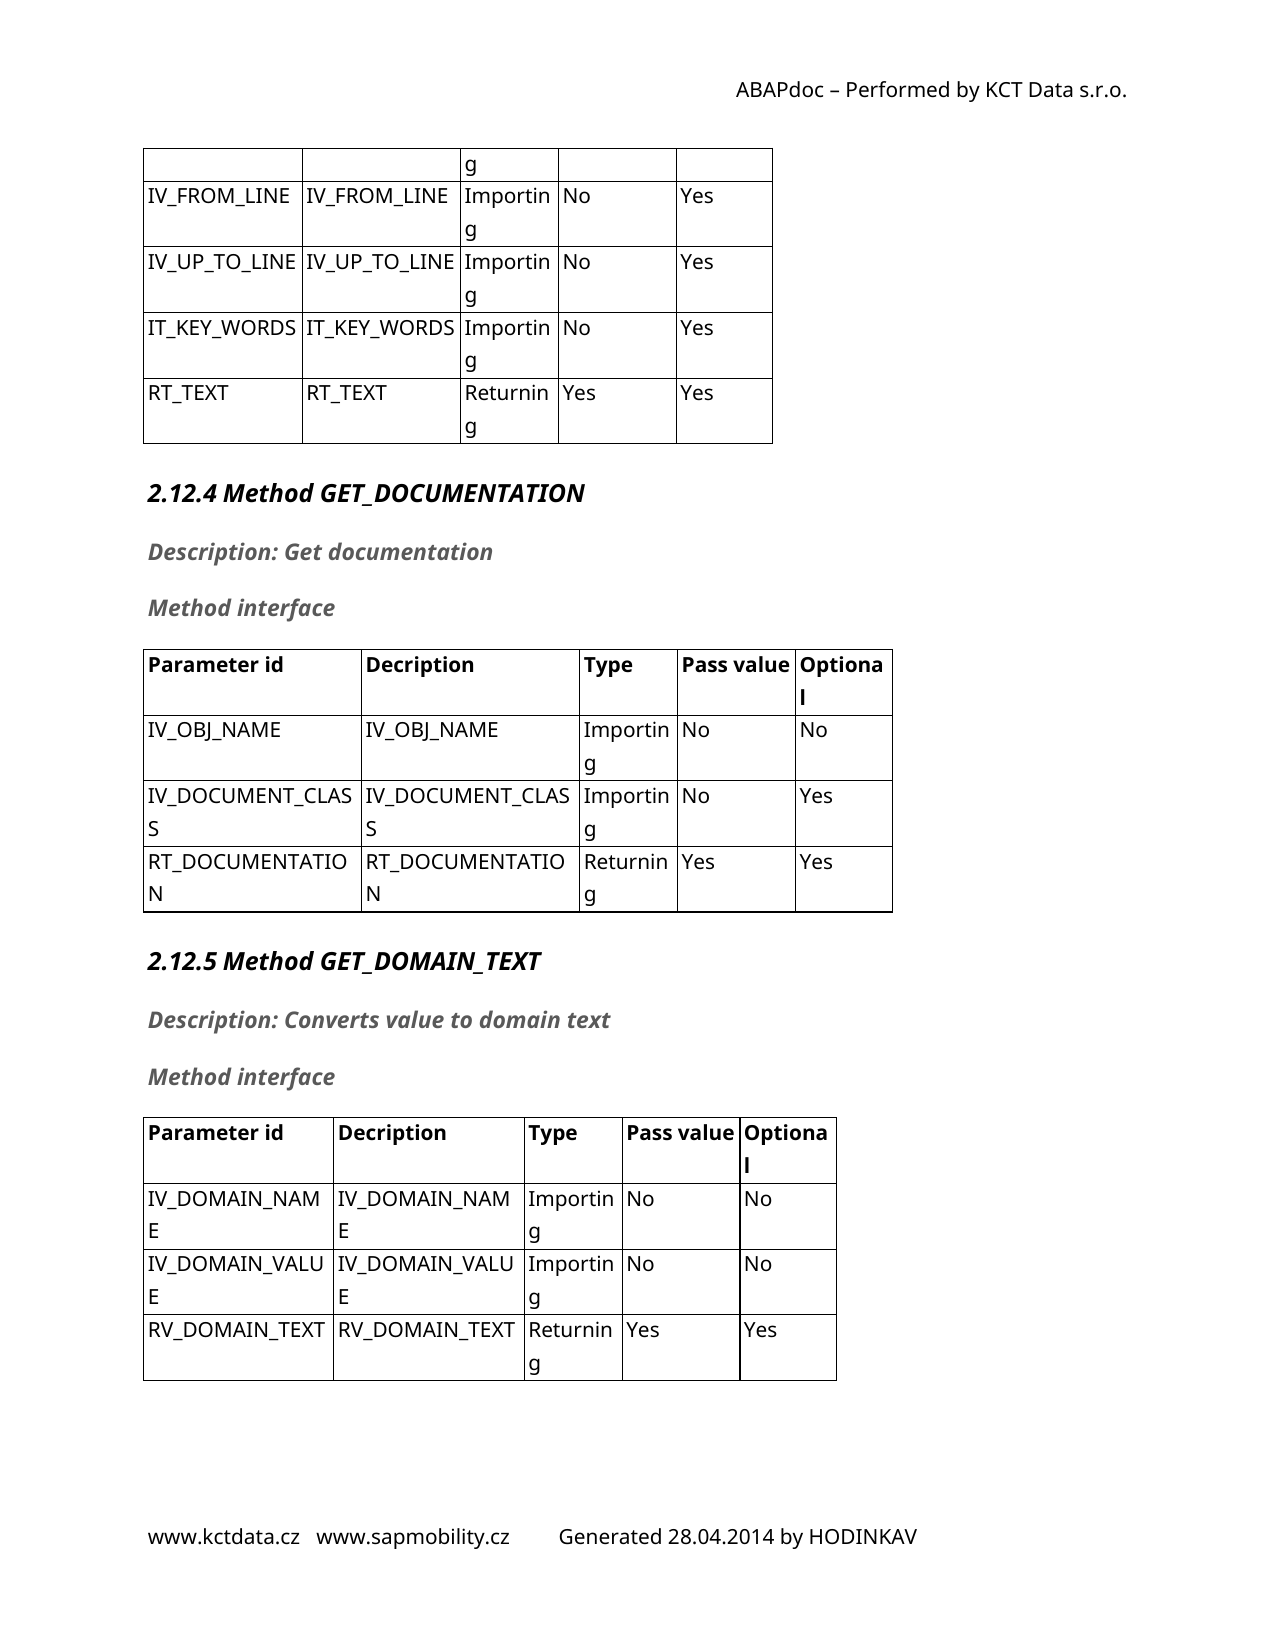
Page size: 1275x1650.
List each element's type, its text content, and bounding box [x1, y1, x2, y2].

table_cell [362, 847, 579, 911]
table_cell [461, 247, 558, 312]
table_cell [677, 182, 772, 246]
text Method interface [148, 1061, 1127, 1092]
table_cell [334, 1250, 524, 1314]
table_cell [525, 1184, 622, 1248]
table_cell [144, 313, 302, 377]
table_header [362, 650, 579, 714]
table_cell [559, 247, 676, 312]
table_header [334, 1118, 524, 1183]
text Description: Converts value to domain text [148, 1004, 1127, 1035]
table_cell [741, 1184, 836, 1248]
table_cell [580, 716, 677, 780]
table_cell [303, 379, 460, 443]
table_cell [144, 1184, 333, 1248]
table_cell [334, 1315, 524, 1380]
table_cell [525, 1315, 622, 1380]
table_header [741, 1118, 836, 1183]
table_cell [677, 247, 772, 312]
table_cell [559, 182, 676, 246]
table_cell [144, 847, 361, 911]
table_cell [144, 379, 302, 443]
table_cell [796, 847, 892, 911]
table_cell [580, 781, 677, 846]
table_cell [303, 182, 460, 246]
subtitle Method GET_DOCUMENTATION [148, 475, 1127, 509]
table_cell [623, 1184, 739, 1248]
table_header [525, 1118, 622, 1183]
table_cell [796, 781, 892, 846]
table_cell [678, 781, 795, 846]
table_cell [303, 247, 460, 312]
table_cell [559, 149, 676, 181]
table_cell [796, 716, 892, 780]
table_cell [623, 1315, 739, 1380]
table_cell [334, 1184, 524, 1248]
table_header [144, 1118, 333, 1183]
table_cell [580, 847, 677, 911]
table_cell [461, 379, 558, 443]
subtitle Method GET_DOMAIN_TEXT [148, 944, 1127, 978]
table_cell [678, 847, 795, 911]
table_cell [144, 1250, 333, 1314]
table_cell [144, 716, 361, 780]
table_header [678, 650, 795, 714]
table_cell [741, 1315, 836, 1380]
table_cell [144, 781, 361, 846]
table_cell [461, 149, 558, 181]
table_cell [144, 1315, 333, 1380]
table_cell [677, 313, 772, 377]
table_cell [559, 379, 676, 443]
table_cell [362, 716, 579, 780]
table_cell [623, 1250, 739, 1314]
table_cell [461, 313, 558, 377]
text Description: Get documentation [148, 535, 1127, 567]
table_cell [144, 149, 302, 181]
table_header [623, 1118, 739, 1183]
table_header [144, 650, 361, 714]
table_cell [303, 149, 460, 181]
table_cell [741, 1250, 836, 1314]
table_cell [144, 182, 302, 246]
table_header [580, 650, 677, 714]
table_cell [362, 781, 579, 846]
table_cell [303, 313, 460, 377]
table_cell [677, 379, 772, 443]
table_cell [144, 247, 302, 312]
text Method interface [148, 592, 1127, 623]
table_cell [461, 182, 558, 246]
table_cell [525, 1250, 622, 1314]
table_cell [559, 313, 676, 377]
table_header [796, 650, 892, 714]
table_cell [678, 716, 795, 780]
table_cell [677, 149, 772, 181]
